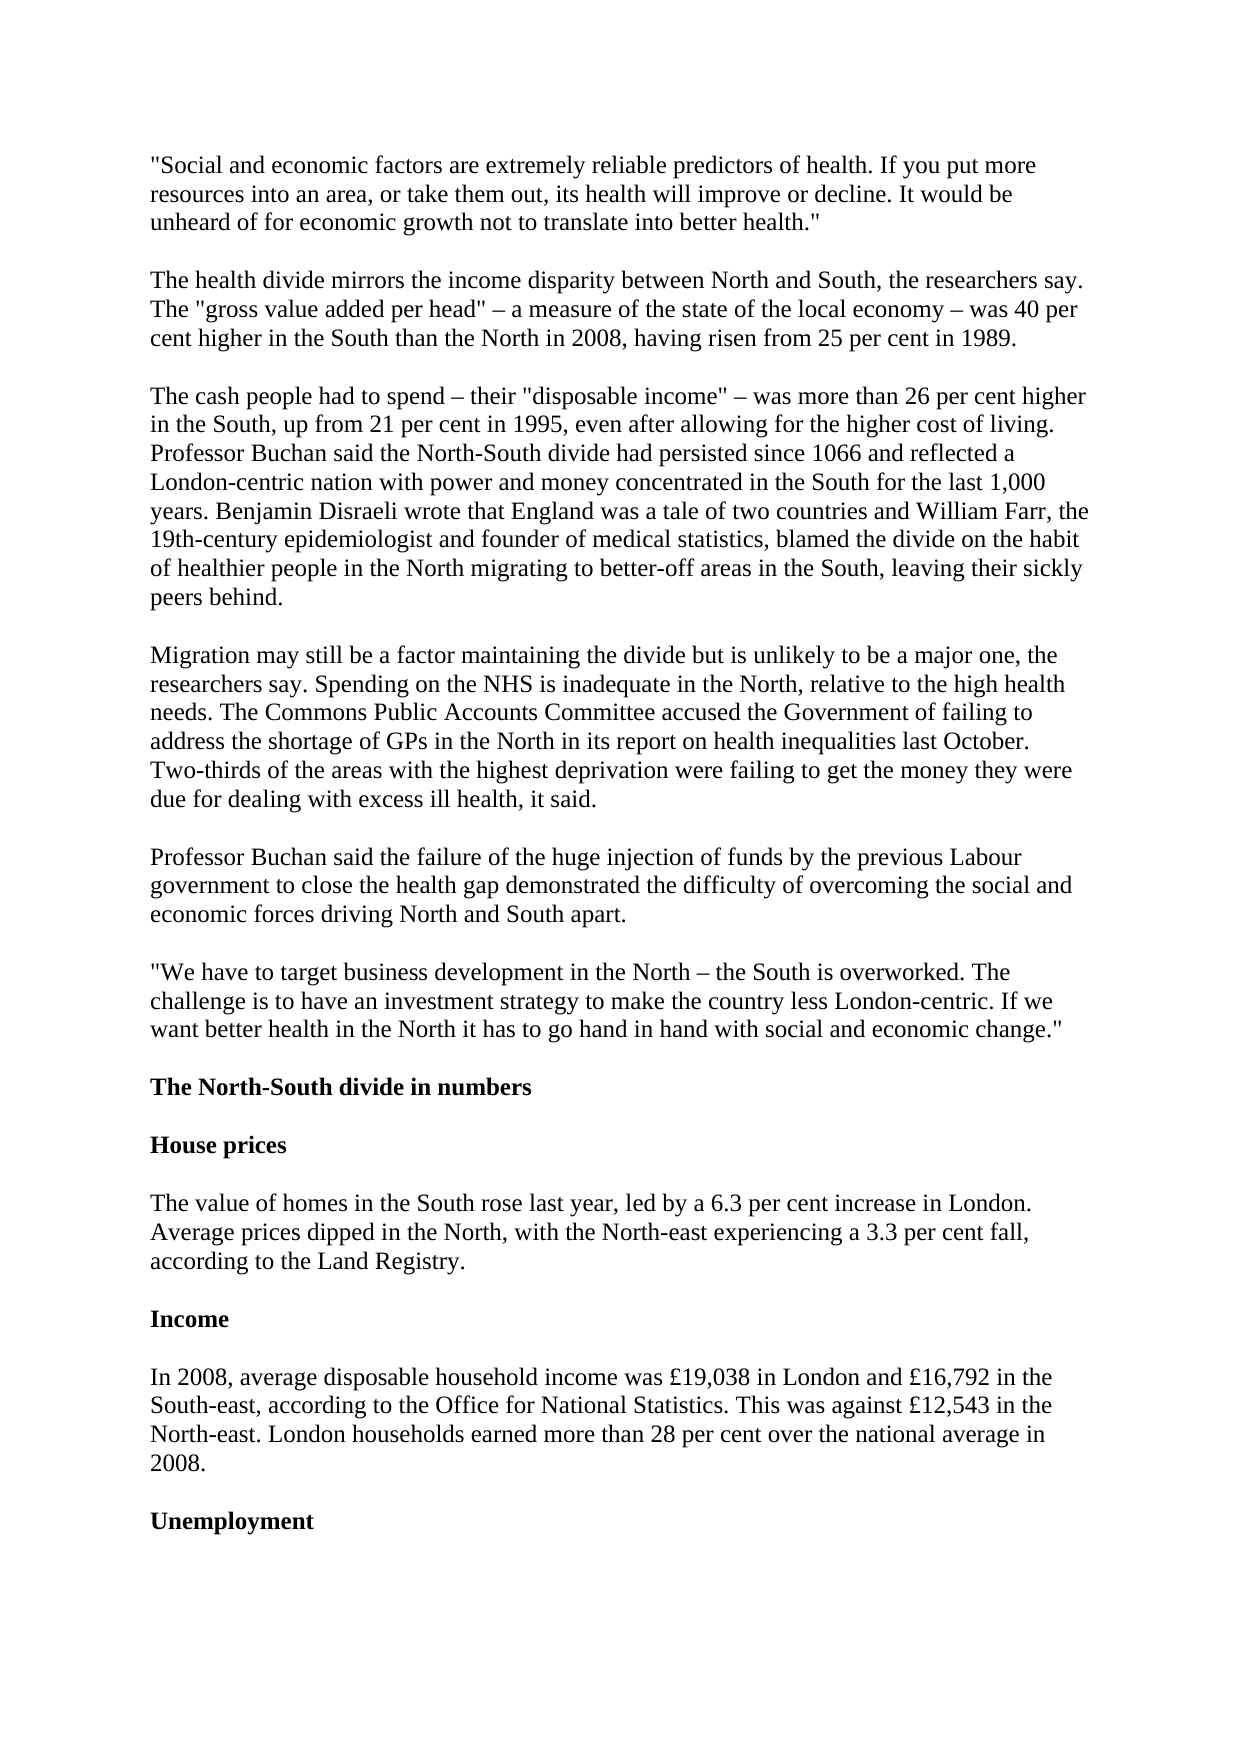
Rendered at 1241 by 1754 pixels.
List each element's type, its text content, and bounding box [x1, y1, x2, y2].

text Income [150, 1304, 1090, 1332]
text The North-South divide in numbers [150, 1072, 1090, 1101]
text In 2008, average disposable household income was £19,038 in London and £16,792 in the South-east, according to the Office for National Statistics. This was against £12,543 in the North-east. London households earned more than 28 per cent over the national average in 2008. [150, 1362, 1090, 1477]
text House prices [150, 1130, 1090, 1159]
text The cash people had to spend – their "disposable income" – was more than 26 per cent higher in the South, up from 21 per cent in 1995, even after allowing for the higher cost of living. Professor Buchan said the North-South divide had persisted since 1066 and reflected a London-centric nation with power and money concentrated in the South for the last 1,000 years. Benjamin Disraeli wrote that England was a tale of two countries and William Farr, the 19th-century epidemiologist and founder of medical statistics, blamed the divide on the habit of healthier people in the North migrating to better-off areas in the South, leaving their sickly peers behind. [150, 381, 1090, 611]
text Migration may still be a factor maintaining the divide but is unlikely to be a major one, the researchers say. Spending on the NHS is inadequate in the North, relative to the high health needs. The Commons Public Accounts Committee accused the Government of failing to address the shortage of GPs in the North in its report on health inequalities last October. Two-thirds of the areas with the highest deprivation were failing to get the money they were due for dealing with excess ill health, it said. [150, 640, 1090, 812]
text Unemployment [150, 1506, 1090, 1534]
text "Social and economic factors are extremely reliable predictors of health. If you put more resources into an area, or take them out, its health will improve or decline. It would be unheard of for economic growth not to translate into better health." [150, 150, 1090, 236]
text Professor Buchan said the failure of the huge injection of funds by the previous Labour government to close the health gap demonstrated the difficulty of overcoming the social and economic forces driving North and South apart. [150, 842, 1090, 928]
text "We have to target business development in the North – the South is overworked. The challenge is to have an investment strategy to make the country less London-centric. If we want better health in the North it has to go hand in hand with social and economic change." [150, 957, 1090, 1043]
text The value of homes in the South rose last year, led by a 6.3 per cent increase in London. Average prices dipped in the North, with the North-east experiencing a 3.3 per cent fall, according to the Land Registry. [150, 1188, 1090, 1274]
text The health divide mirrors the income disparity between North and South, the researchers say. The "gross value added per head" – a measure of the state of the local economy – was 40 per cent higher in the South than the North in 2008, having risen from 25 per cent in 1989. [150, 265, 1090, 352]
